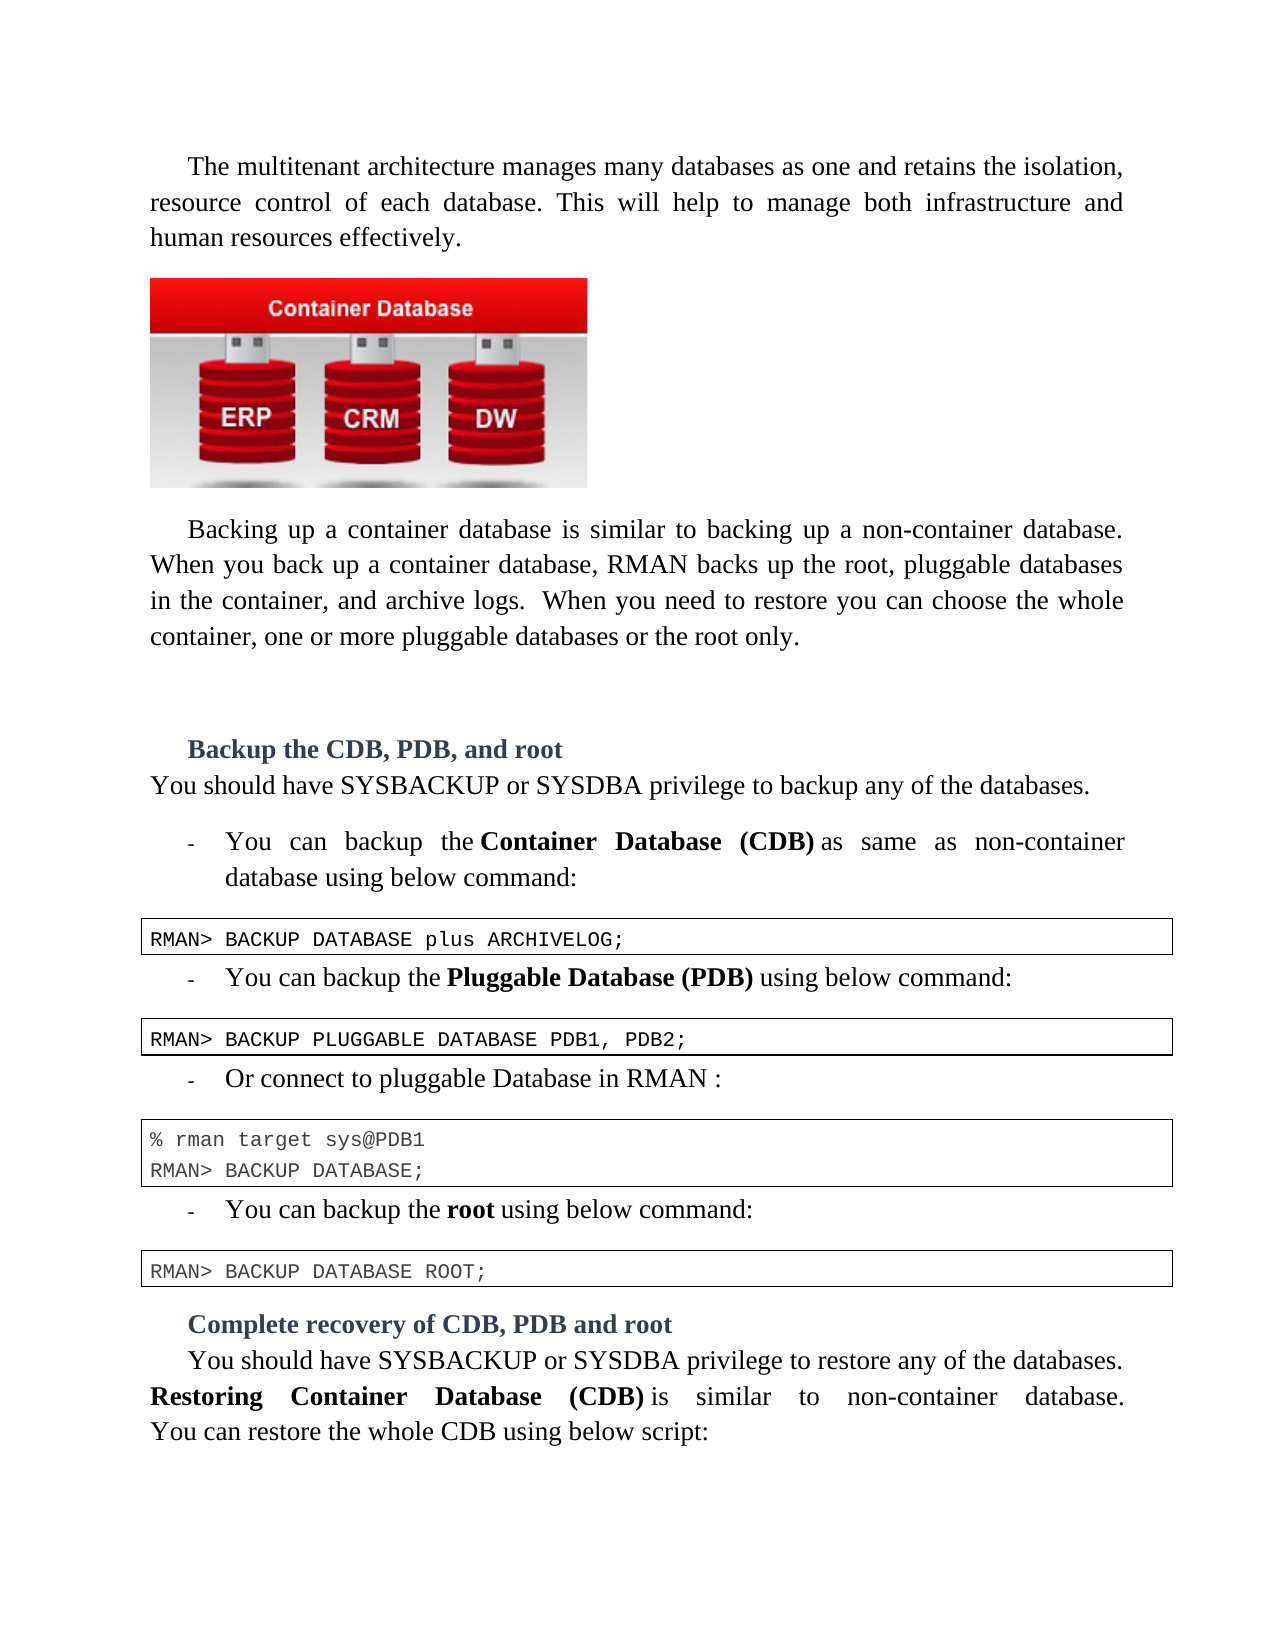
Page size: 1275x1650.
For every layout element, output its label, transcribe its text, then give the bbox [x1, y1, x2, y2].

picture [150, 278, 588, 488]
list You can backup the Container Database (CDB) as same as non-container database using below command: [187, 826, 1125, 892]
subtitle Backup the CDB, PDB, and root [150, 733, 1125, 764]
text RMAN> BACKUP DATABASE plus ARCHIVELOG; [142, 919, 1172, 954]
text RMAN> BACKUP DATABASE ROOT; [142, 1251, 1172, 1286]
list Or connect to pluggable Database in RMAN : [187, 1062, 1125, 1093]
text You should have SYSBACKUP or SYSDBA privilege to backup any of the databases. [150, 769, 1125, 800]
text Backing up a container database is similar to backing up a non-container database. When you back up a container database, RMAN backs up the root, pluggable databases in the container, and archive logs. When you need to restore you can choose the whole container, one or more pluggable databases or the root only. [150, 513, 1125, 651]
text You should have SYSBACKUP or SYSDBA privilege to restore any of the databases. Restoring Container Database (CDB) is similar to non-container database. You can restore the whole CDB using below script: [150, 1344, 1125, 1447]
list You can backup the root using below command: [187, 1193, 1125, 1224]
text % rman target sys@PDB1 RMAN> BACKUP DATABASE; [142, 1120, 1172, 1186]
text RMAN> BACKUP PLUGGABLE DATABASE PDB1, PDB2; [142, 1019, 1172, 1054]
list You can backup the Pluggable Database (PDB) using below command: [187, 962, 1125, 993]
subtitle Complete recovery of CDB, PDB and root [150, 1308, 1125, 1339]
text The multitenant architecture manages many databases as one and retains the isolation, resource control of each database. This will help to manage both infrastructure and human resources effectively. [150, 150, 1125, 253]
